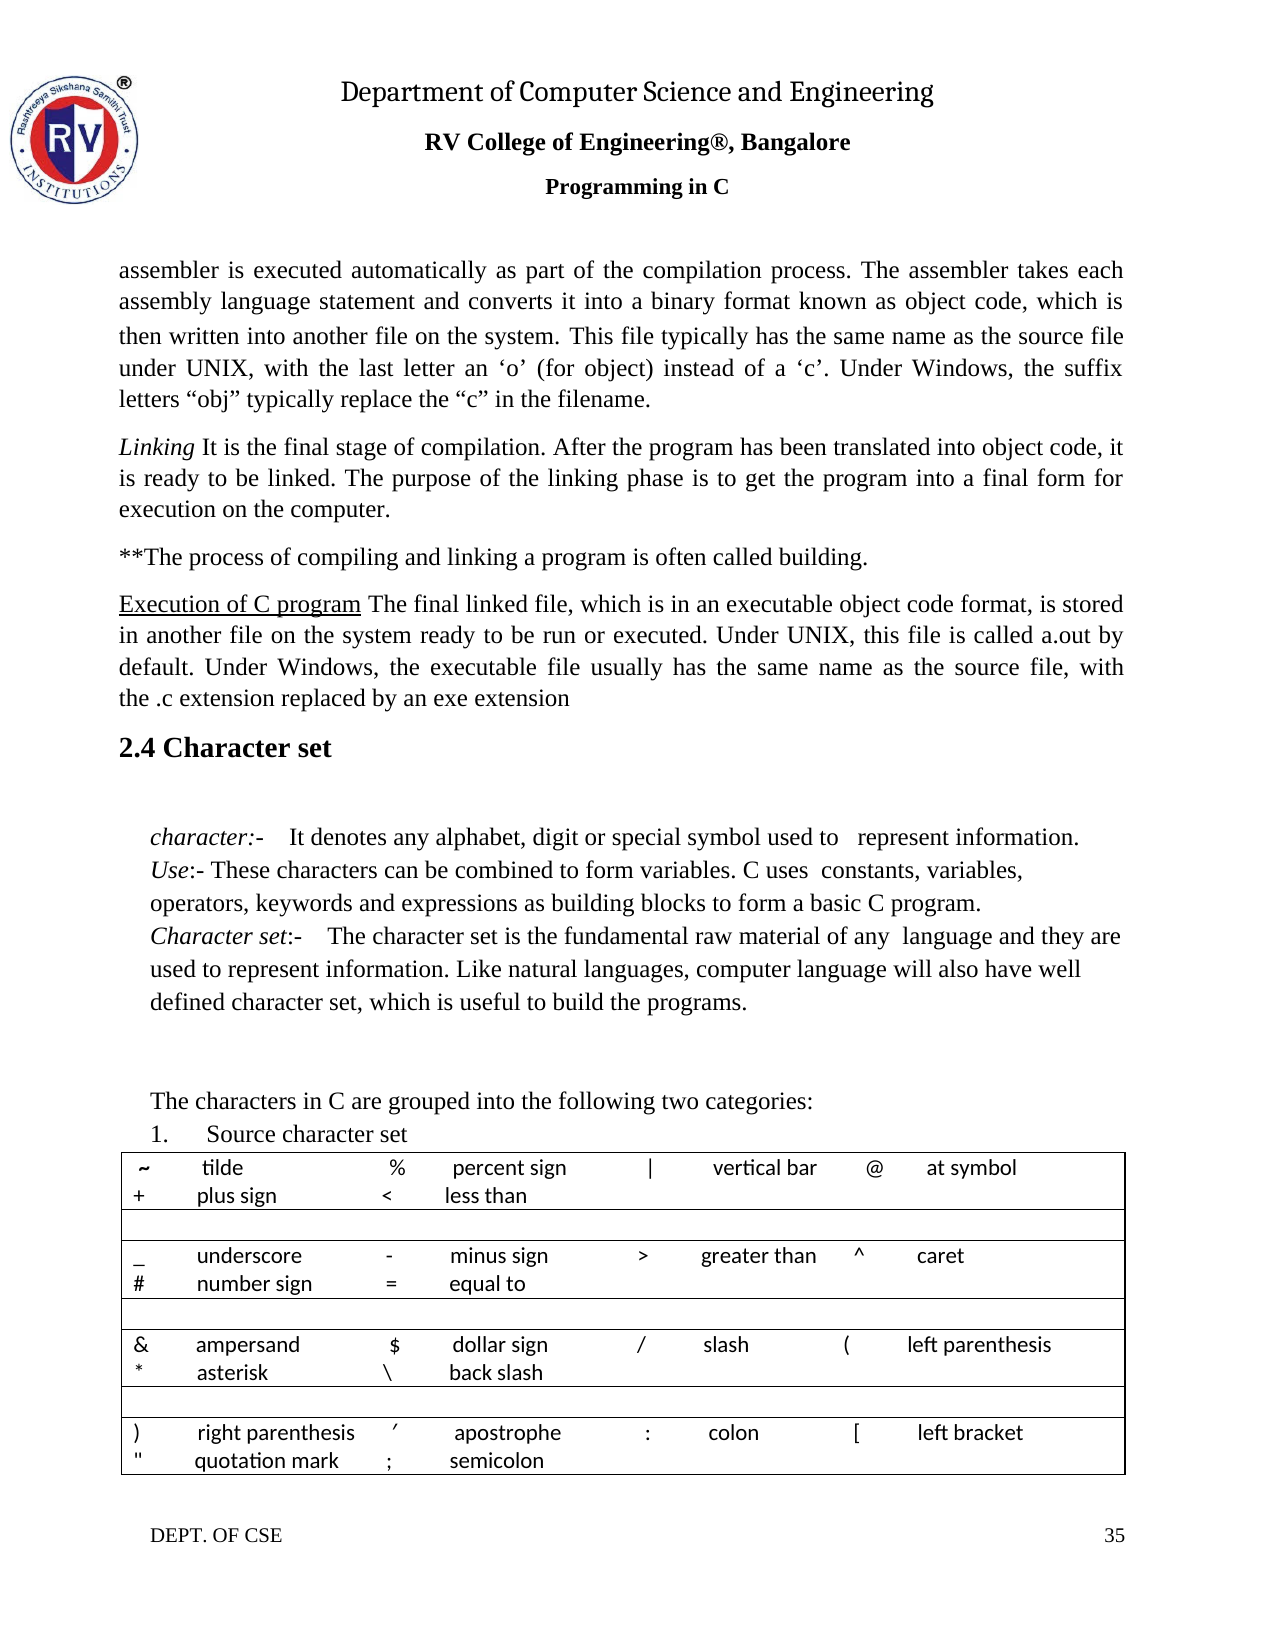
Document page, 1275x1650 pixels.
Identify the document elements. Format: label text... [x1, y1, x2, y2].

subtitle Execution of C program The final linked file, which is in an executable object code format, is stored in another file on the system ready to be run or executed. Under UNIX, this file is called a.out by default. Under Windows, the executable file usually has the same name as the source file, with the .c extension replaced by an exe extension [119, 589, 1125, 711]
text character:- It denotes any alphabet, digit or special symbol used to represent information. [150, 822, 1125, 851]
text 1. Source character set [150, 1119, 1125, 1148]
text Character set:- The character set is the fundamental raw material of any language and they are used to represent information. Like natural languages, computer language will also have well defined character set, which is useful to build the programs. [150, 921, 1125, 1016]
table_cell [122, 1387, 1124, 1417]
table_cell [122, 1299, 1124, 1329]
table_cell & ampersand $ dollar sign / slash ( left parenthesis * asterisk \ back slash [122, 1330, 1124, 1386]
table_cell [122, 1210, 1124, 1240]
subtitle Linking It is the final stage of compilation. After the program has been translated into object code, it is ready to be linked. The purpose of the linking phase is to get the program into a final form for execution on the computer. [119, 432, 1125, 523]
table_cell _ underscore - minus sign > greater than ^ caret # number sign = equal to [122, 1241, 1124, 1297]
subtitle **The process of compiling and linking a program is often called building. [119, 542, 1125, 571]
text The characters in C are grouped into the following two categories: [150, 1086, 1125, 1115]
picture [9, 75, 139, 205]
table_header ~ tilde % percent sign | vertical bar @ at symbol + plus sign < less than [122, 1153, 1124, 1209]
subtitle 2.4 Character set [119, 730, 1125, 764]
table_cell ) right parenthesis ′ apostrophe : colon [ left bracket " quotation mark ; semicolon [122, 1418, 1124, 1474]
text Use:- These characters can be combined to form variables. C uses constants, variables, operators, keywords and expressions as building blocks to form a basic C program. [150, 855, 1125, 917]
